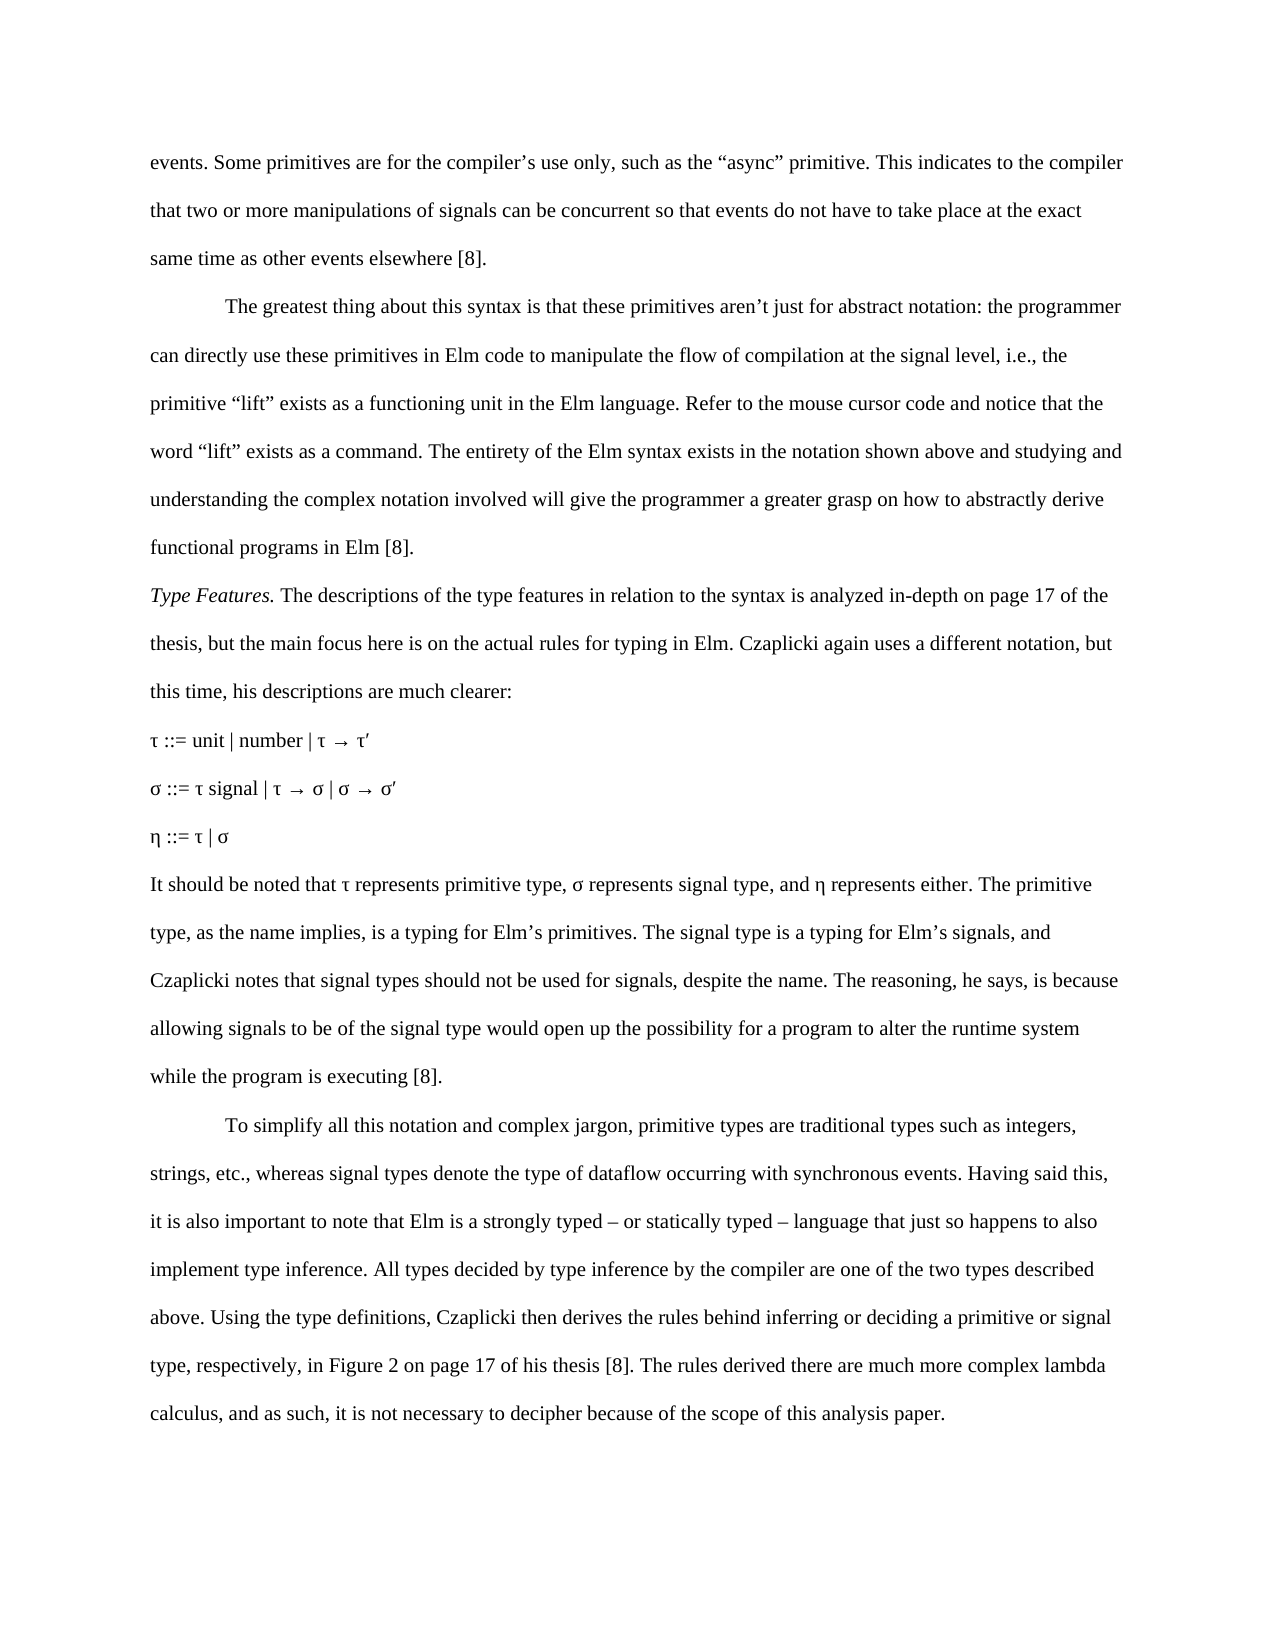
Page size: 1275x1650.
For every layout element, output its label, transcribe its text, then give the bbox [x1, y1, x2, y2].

text The greatest thing about this syntax is that these primitives aren’t just for abstract notation: the programmer can directly use these primitives in Elm code to manipulate the flow of compilation at the signal level, i.e., the primitive “lift” exists as a functioning unit in the Elm language. Refer to the mouse cursor code and notice that the word “lift” exists as a command. The entirety of the Elm syntax exists in the notation shown above and studying and understanding the complex notation involved will give the programmer a greater grasp on how to abstractly derive functional programs in Elm [8]. [150, 294, 1125, 559]
text It should be noted that τ represents primitive type, σ represents signal type, and η represents either. The primitive type, as the name implies, is a typing for Elm’s primitives. The signal type is a typing for Elm’s signals, and Czaplicki notes that signal types should not be used for signals, despite the name. The reasoning, he says, is because allowing signals to be of the signal type would open up the possibility for a program to alter the runtime system while the program is executing [8]. [150, 872, 1125, 1088]
text Type Features. The descriptions of the type features in relation to the syntax is analyzed in-depth on page 17 of the thesis, but the main focus here is on the actual rules for typing in Elm. Czaplicki again uses a different notation, but this time, his descriptions are much clearer: [150, 583, 1125, 703]
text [150, 150, 1125, 270]
text η ::= τ | σ [150, 824, 1125, 848]
text To simplify all this notation and complex jargon, primitive types are traditional types such as integers, strings, etc., whereas signal types denote the type of dataflow occurring with synchronous events. Having said this, it is also important to note that Elm is a strongly typed – or statically typed – language that just so happens to also implement type inference. All types decided by type inference by the compiler are one of the two types described above. Using the type definitions, Czaplicki then derives the rules behind inferring or deciding a primitive or signal type, respectively, in Figure 2 on page 17 of his thesis [8]. The rules derived there are much more complex lambda calculus, and as such, it is not necessary to decipher because of the scope of this analysis paper. [150, 1112, 1125, 1425]
text σ ::= τ signal | τ → σ | σ → σ′ [150, 776, 1125, 800]
text τ ::= unit | number | τ → τ′ [150, 727, 1125, 752]
